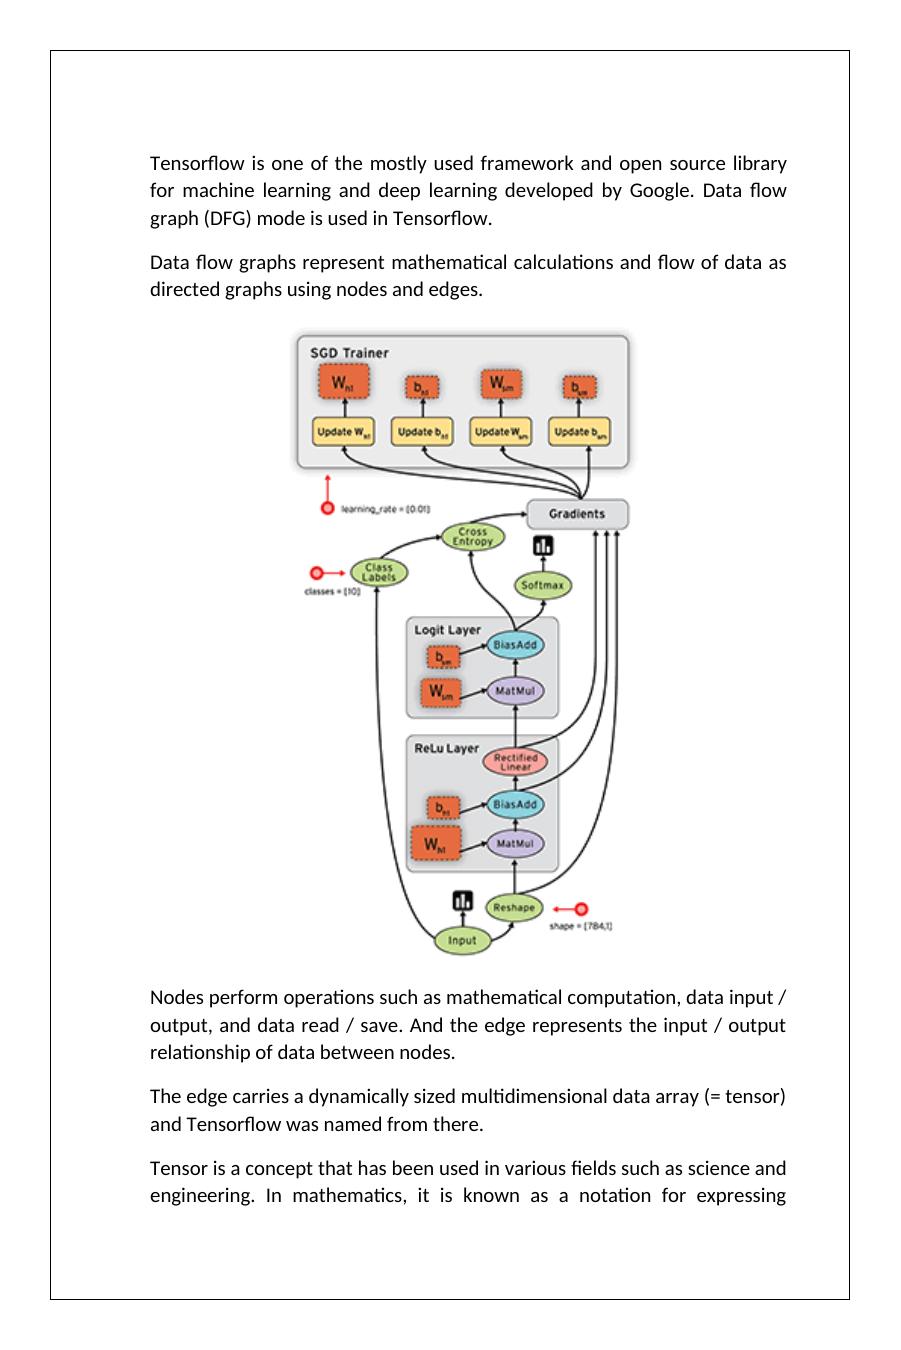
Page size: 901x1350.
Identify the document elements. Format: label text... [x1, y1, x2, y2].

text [150, 1155, 788, 1208]
text Tensorflow is one of the mostly used framework and open source library for machine learning and deep learning developed by Google. Data flow graph (DFG) mode is used in Tensorflow. [150, 150, 788, 230]
picture [282, 320, 656, 966]
text Nodes perform operations such as mathematical computation, data input / output, and data read / save. And the edge represents the input / output relationship of data between nodes. [150, 984, 788, 1065]
text The edge carries a dynamically sized multidimensional data array (= tensor) and Tensorflow was named from there. [150, 1083, 788, 1136]
text Data flow graphs represent mathematical calculations and flow of data as directed graphs using nodes and edges. [150, 249, 788, 302]
